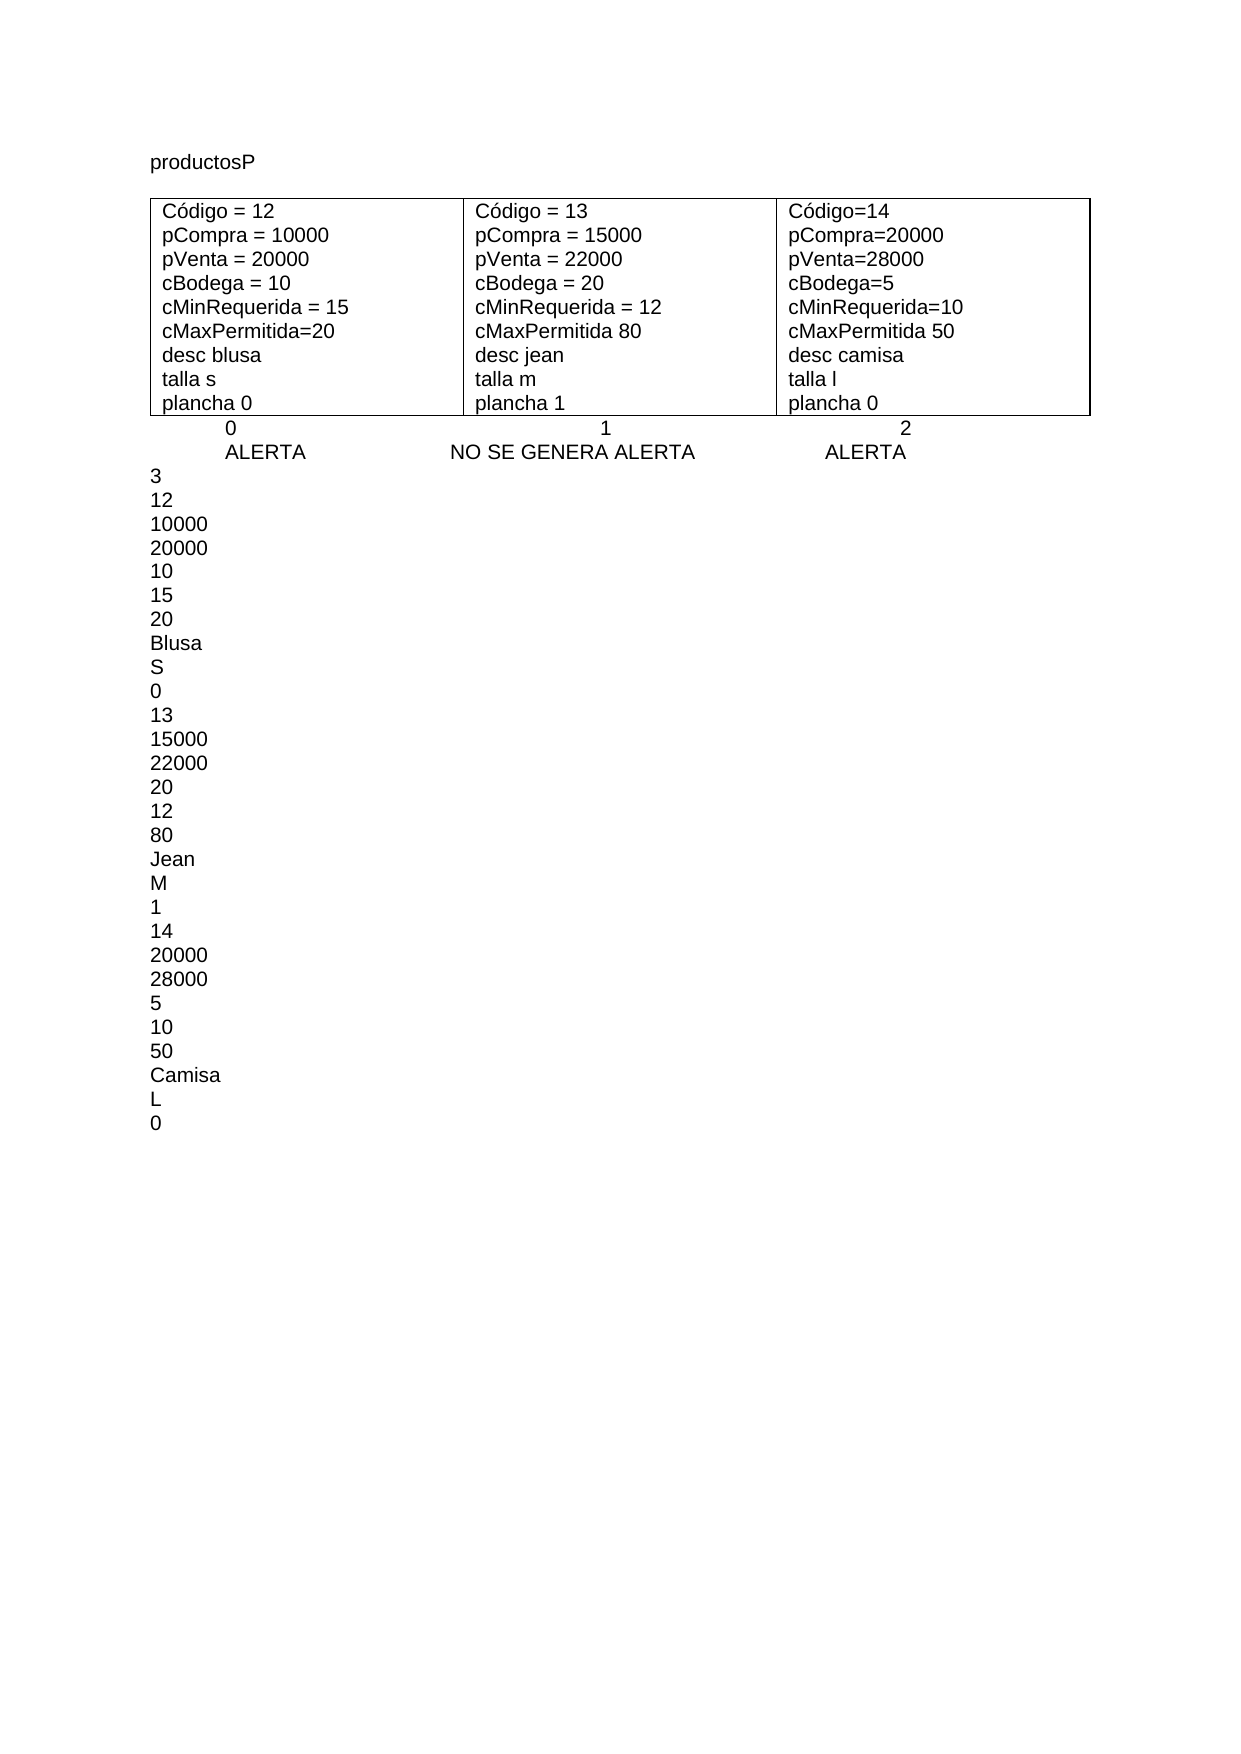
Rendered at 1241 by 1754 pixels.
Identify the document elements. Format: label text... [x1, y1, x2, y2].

text Jean [150, 847, 1090, 871]
text 3 [150, 463, 1090, 487]
text 12 [150, 487, 1090, 511]
text 0 [150, 679, 1090, 703]
text 12 [150, 799, 1090, 823]
text 5 [150, 991, 1090, 1014]
text Camisa [150, 1062, 1090, 1086]
text Blusa [150, 631, 1090, 655]
text 20 [150, 607, 1090, 631]
text 14 [150, 919, 1090, 943]
text 10000 [150, 511, 1090, 535]
text S [150, 655, 1090, 679]
text productosP [150, 150, 1090, 174]
text L [150, 1086, 1090, 1110]
text M [150, 871, 1090, 895]
text 0 [150, 1110, 1090, 1134]
text 15000 [150, 727, 1090, 751]
text 20000 [150, 943, 1090, 967]
text 20 [150, 775, 1090, 799]
text 13 [150, 703, 1090, 727]
table_header Código=14 pCompra=20000 pVenta=28000 cBodega=5 cMinRequerida=10 cMaxPermitida 50 desc camisa talla l plancha 0 [777, 199, 1089, 414]
text 80 [150, 823, 1090, 847]
text 28000 [150, 967, 1090, 991]
text 10 [150, 1014, 1090, 1038]
text 15 [150, 583, 1090, 607]
text 20000 [150, 535, 1090, 559]
text ALERTA NO SE GENERA ALERTA ALERTA [150, 439, 1090, 463]
text 22000 [150, 751, 1090, 775]
text 10 [150, 559, 1090, 583]
table_header Código = 12 pCompra = 10000 pVenta = 20000 cBodega = 10 cMinRequerida = 15 cMaxPermitida=20 desc blusa talla s plancha 0 [151, 199, 463, 414]
text 1 [150, 895, 1090, 919]
text 50 [150, 1038, 1090, 1062]
table_header Código = 13 pCompra = 15000 pVenta = 22000 cBodega = 20 cMinRequerida = 12 cMaxPermitida 80 desc jean talla m plancha 1 [464, 199, 776, 414]
text 0 1 2 [150, 416, 1090, 439]
